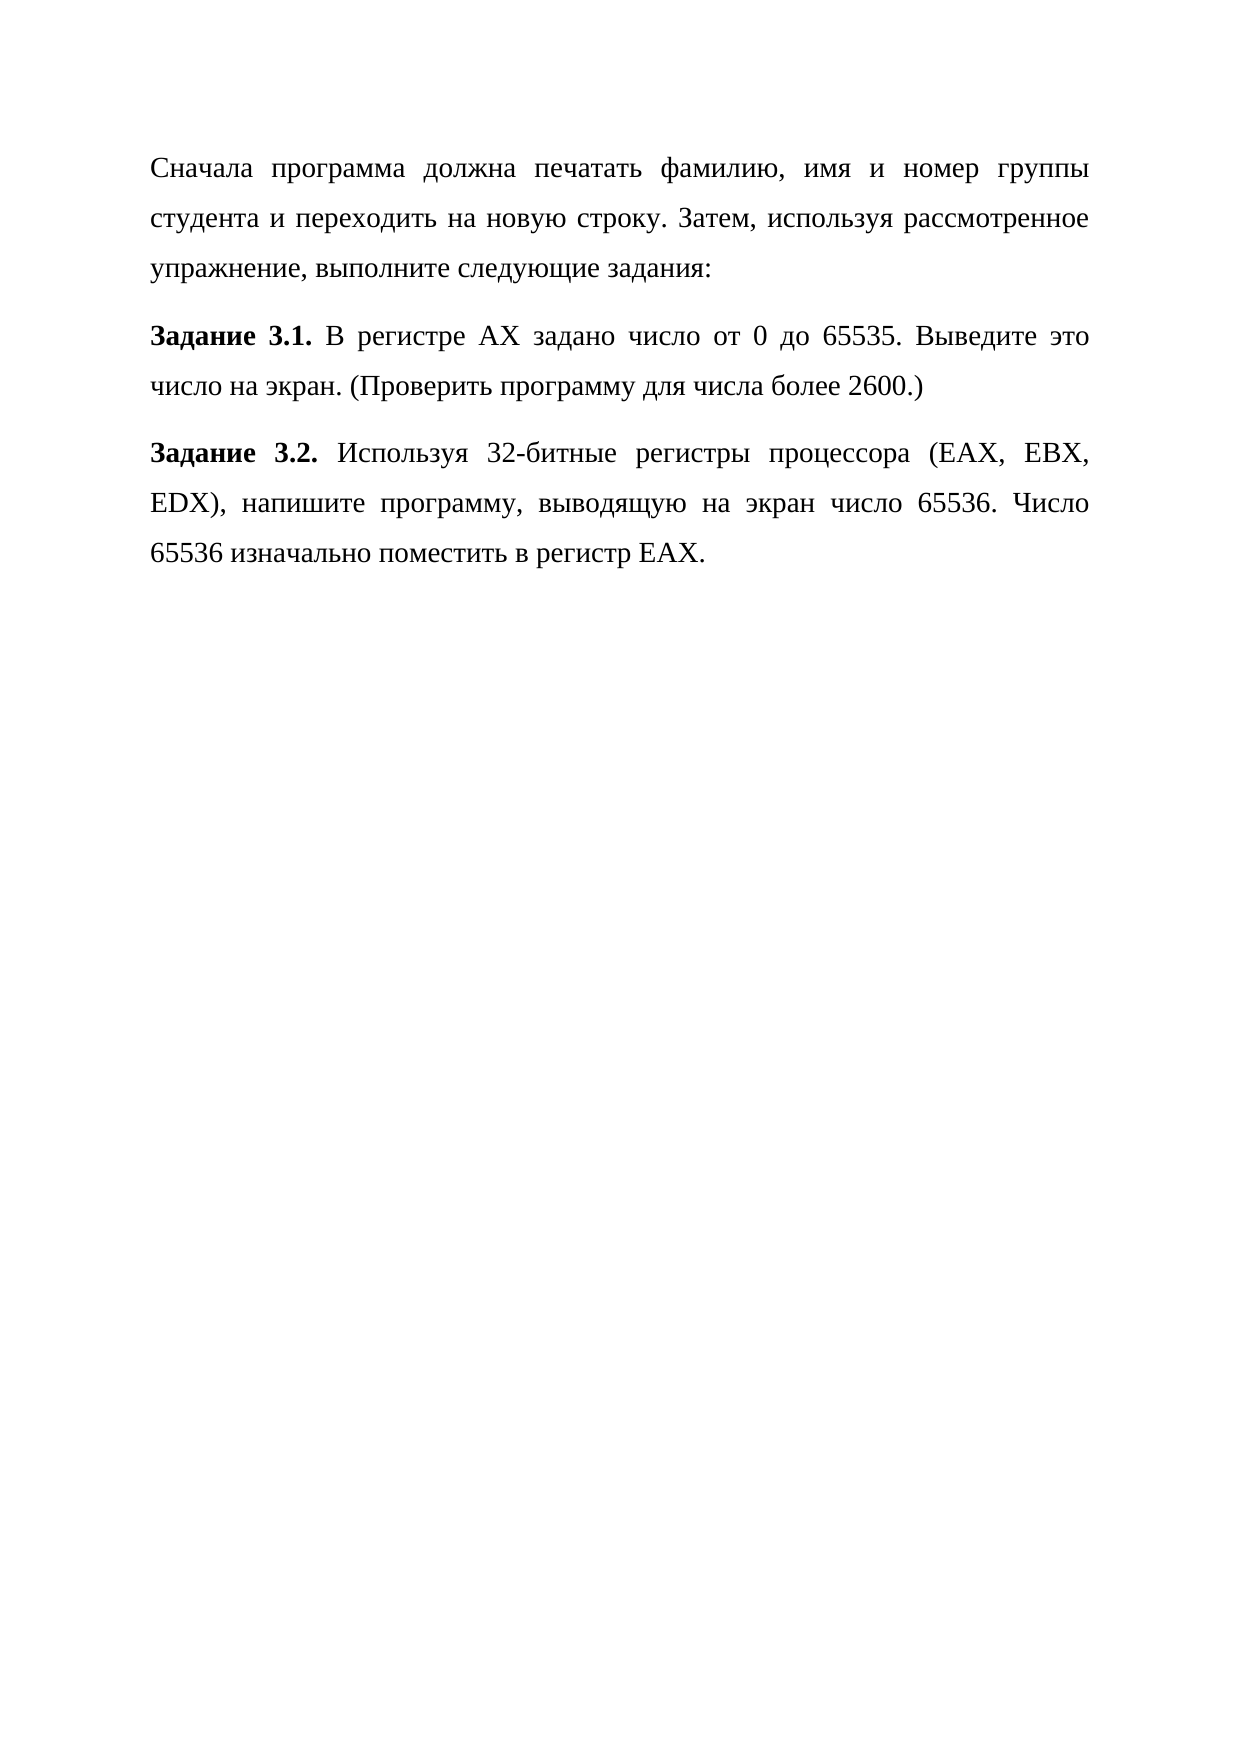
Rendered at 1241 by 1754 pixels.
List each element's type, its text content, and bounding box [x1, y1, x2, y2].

text Задание 3.2. Используя 32-битные регистры процессора (EAX, EBX, EDX), напишите программу, выводящую на экран число 65536. Число 65536 изначально поместить в регистр EAX. [150, 435, 1090, 569]
text Сначала программа должна печатать фамилию, имя и номер группы студента и переходить на новую строку. Затем, используя рассмотренное упражнение, выполните следующие задания: [150, 150, 1090, 284]
text Задание 3.1. В регистре AX задано число от 0 до 65535. Выведите это число на экран. (Проверить программу для числа более 2600.) [150, 318, 1090, 401]
